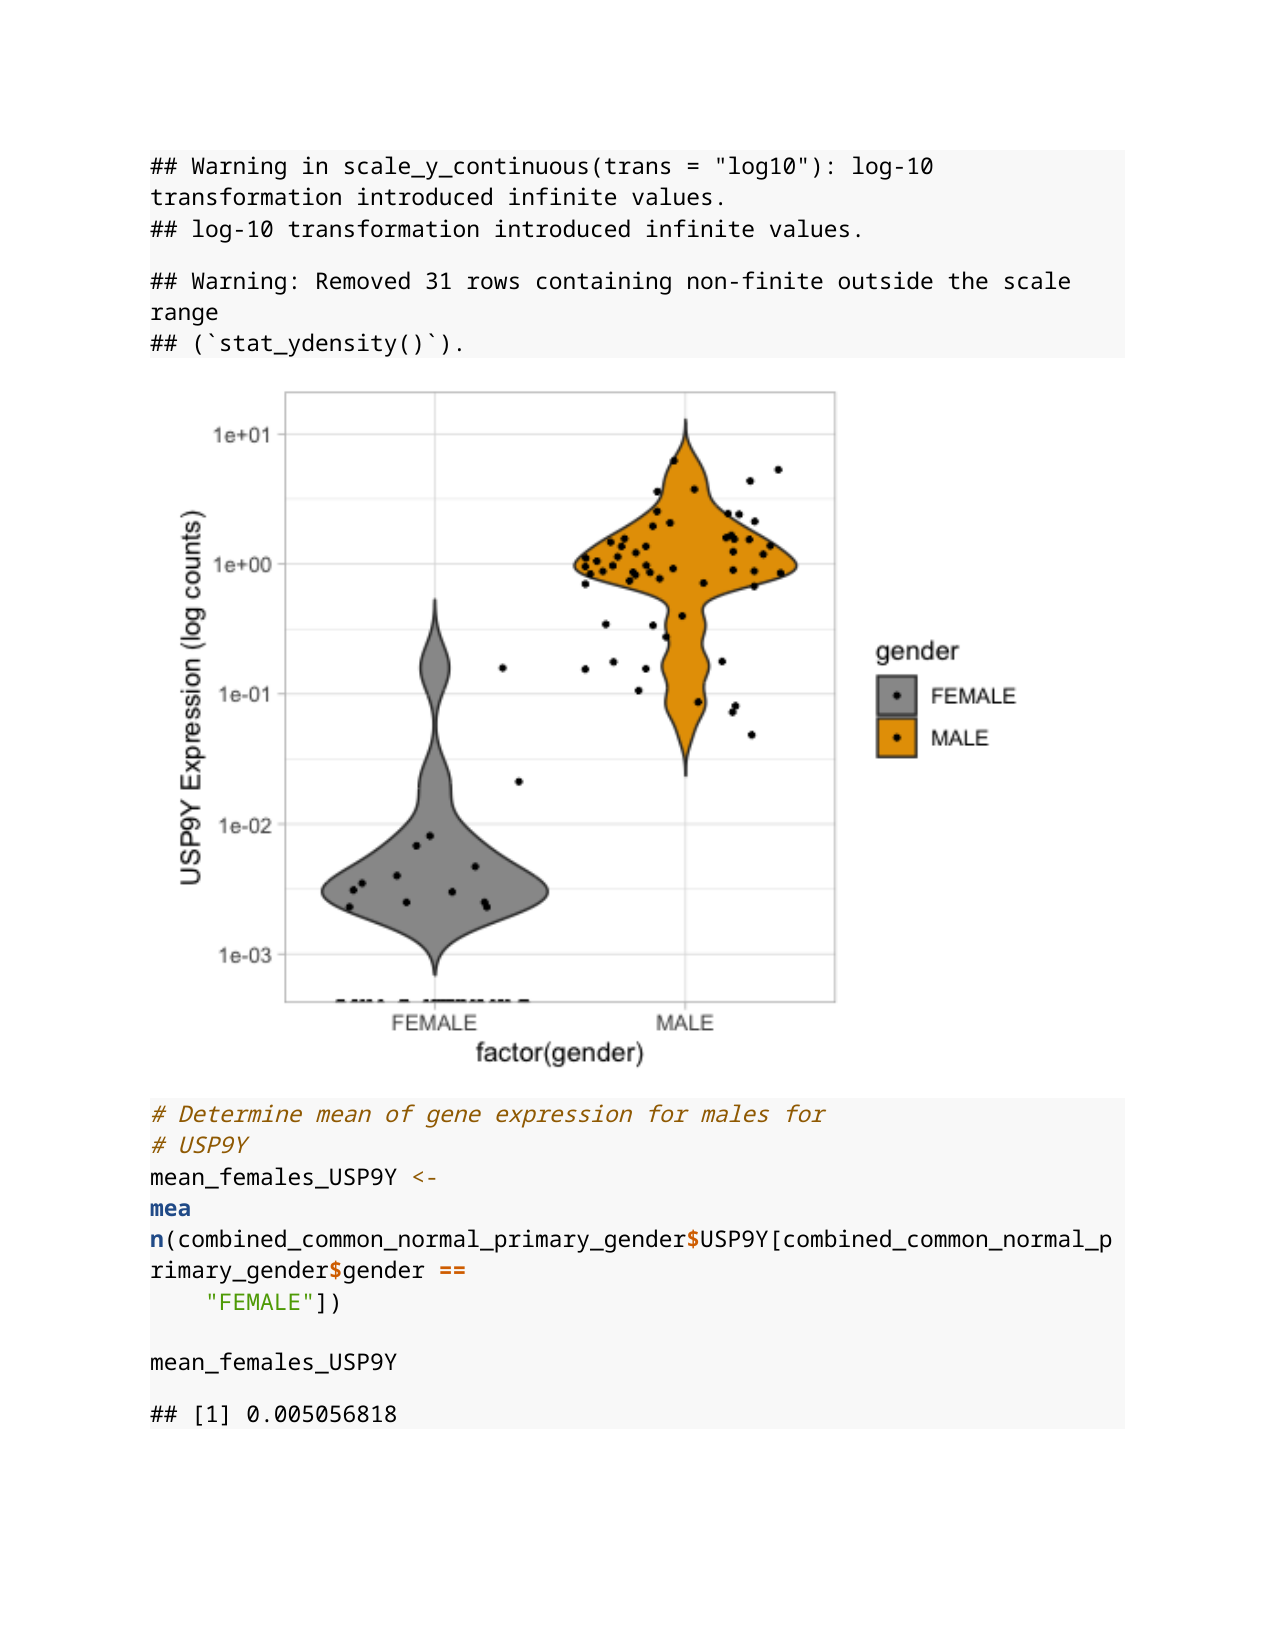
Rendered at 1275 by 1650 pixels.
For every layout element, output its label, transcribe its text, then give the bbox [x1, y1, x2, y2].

picture [168, 379, 1044, 1080]
text # Determine mean of gene expression for males for # USP9Y mean_females_USP9Y <- mean(combined_common_normal_primary_gender$USP9Y[combined_common_normal_primary_gender$gender == "FEMALE"]) mean_females_USP9Y [150, 1098, 1125, 1377]
text ## Warning: Removed 31 rows containing non-finite outside the scale range ## (`stat_ydensity()`). [150, 264, 1125, 358]
text ## Warning in scale_y_continuous(trans = "log10"): log-10 transformation introduced infinite values. ## log-10 transformation introduced infinite values. [150, 150, 1125, 244]
text ## [1] 0.005056818 [150, 1397, 1125, 1429]
